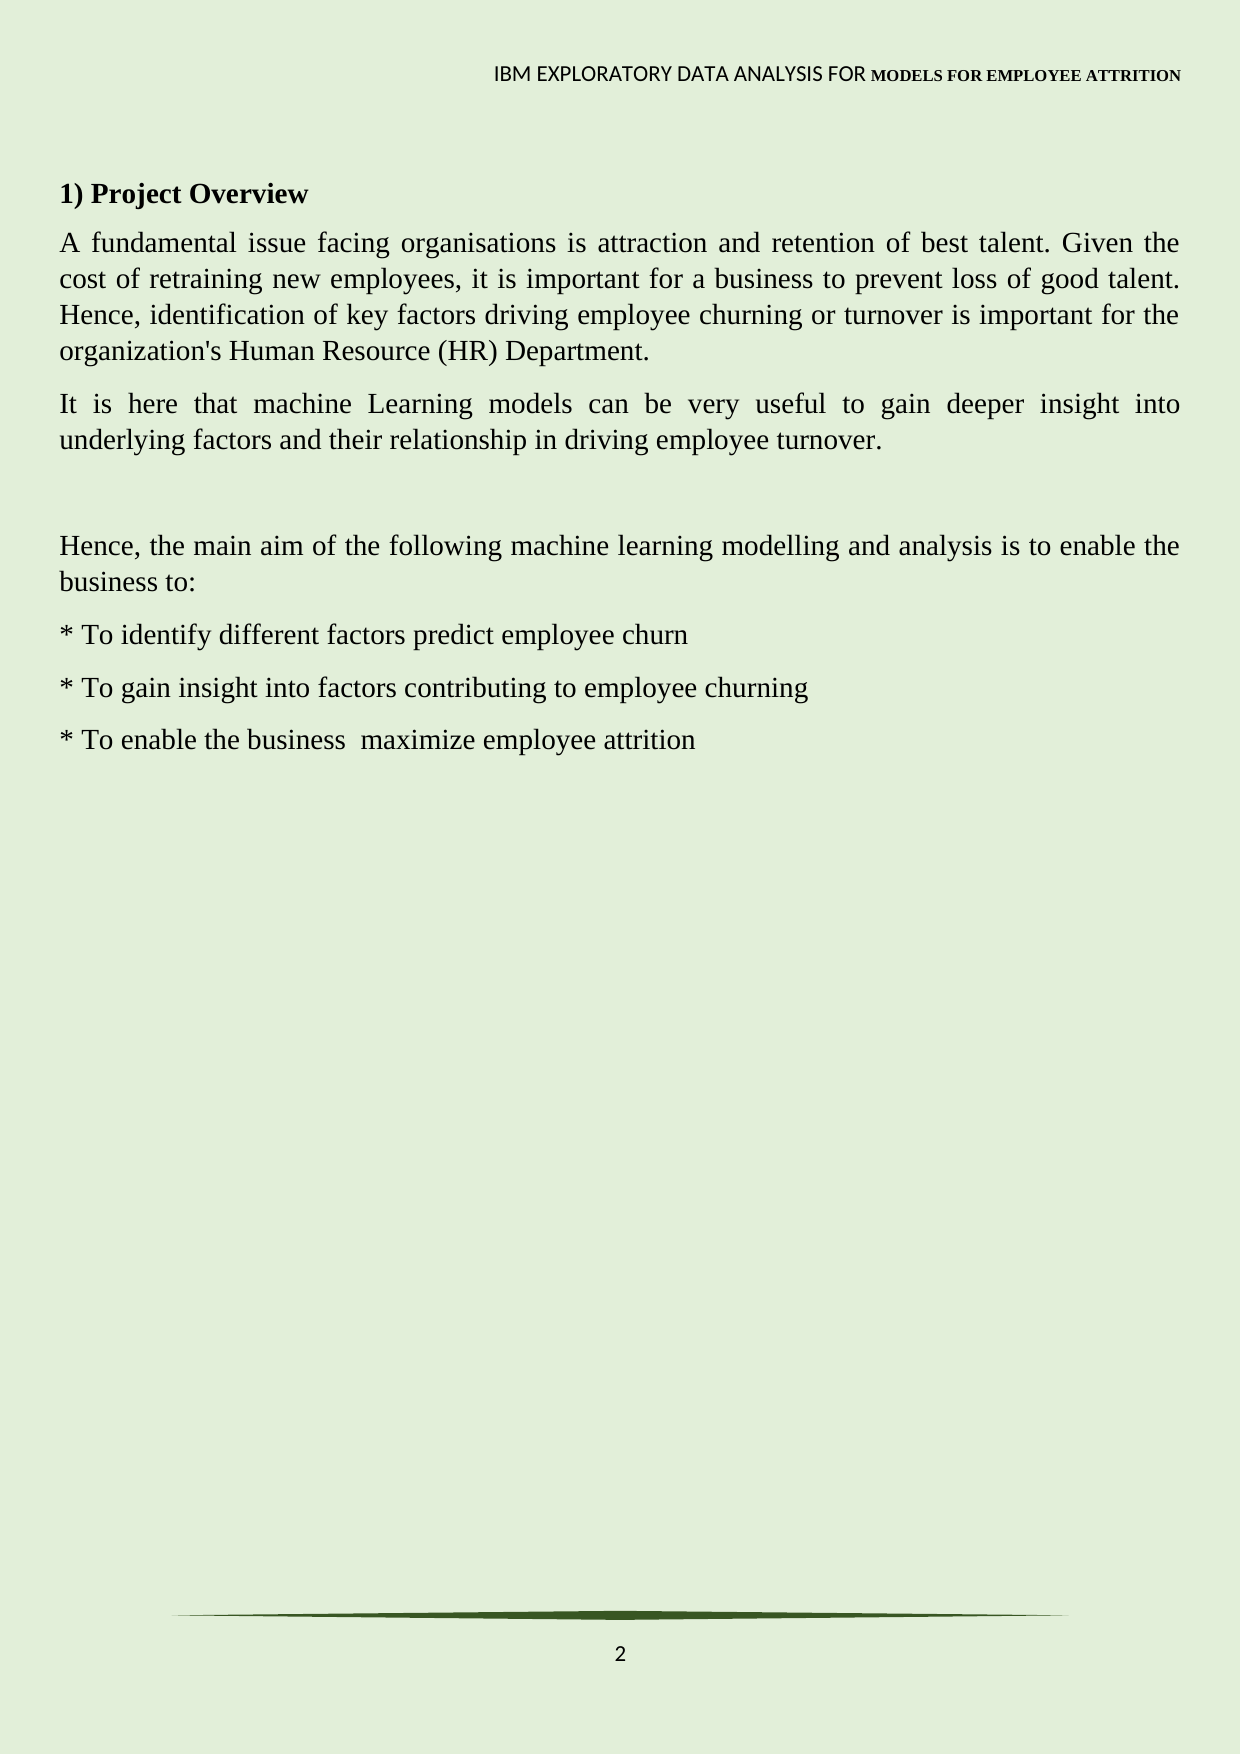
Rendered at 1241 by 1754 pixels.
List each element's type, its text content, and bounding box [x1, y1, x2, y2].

subtitle 1) Project Overview [59, 176, 1181, 210]
text * To identify different factors predict employee churn [59, 617, 1181, 650]
text Hence, the main aim of the following machine learning modelling and analysis is to enable the business to: [59, 528, 1181, 598]
text * To enable the business maximize employee attrition [59, 722, 1181, 756]
text * To gain insight into factors contributing to employee churning [59, 670, 1181, 703]
text It is here that machine Learning models can be very useful to gain deeper insight into underlying factors and their relationship in driving employee turnover. [59, 386, 1181, 456]
text A fundamental issue facing organisations is attraction and retention of best talent. Given the cost of retraining new employees, it is important for a business to prevent loss of good talent. Hence, identification of key factors driving employee churning or turnover is important for the organization's Human Resource (HR) Department. [59, 225, 1181, 367]
